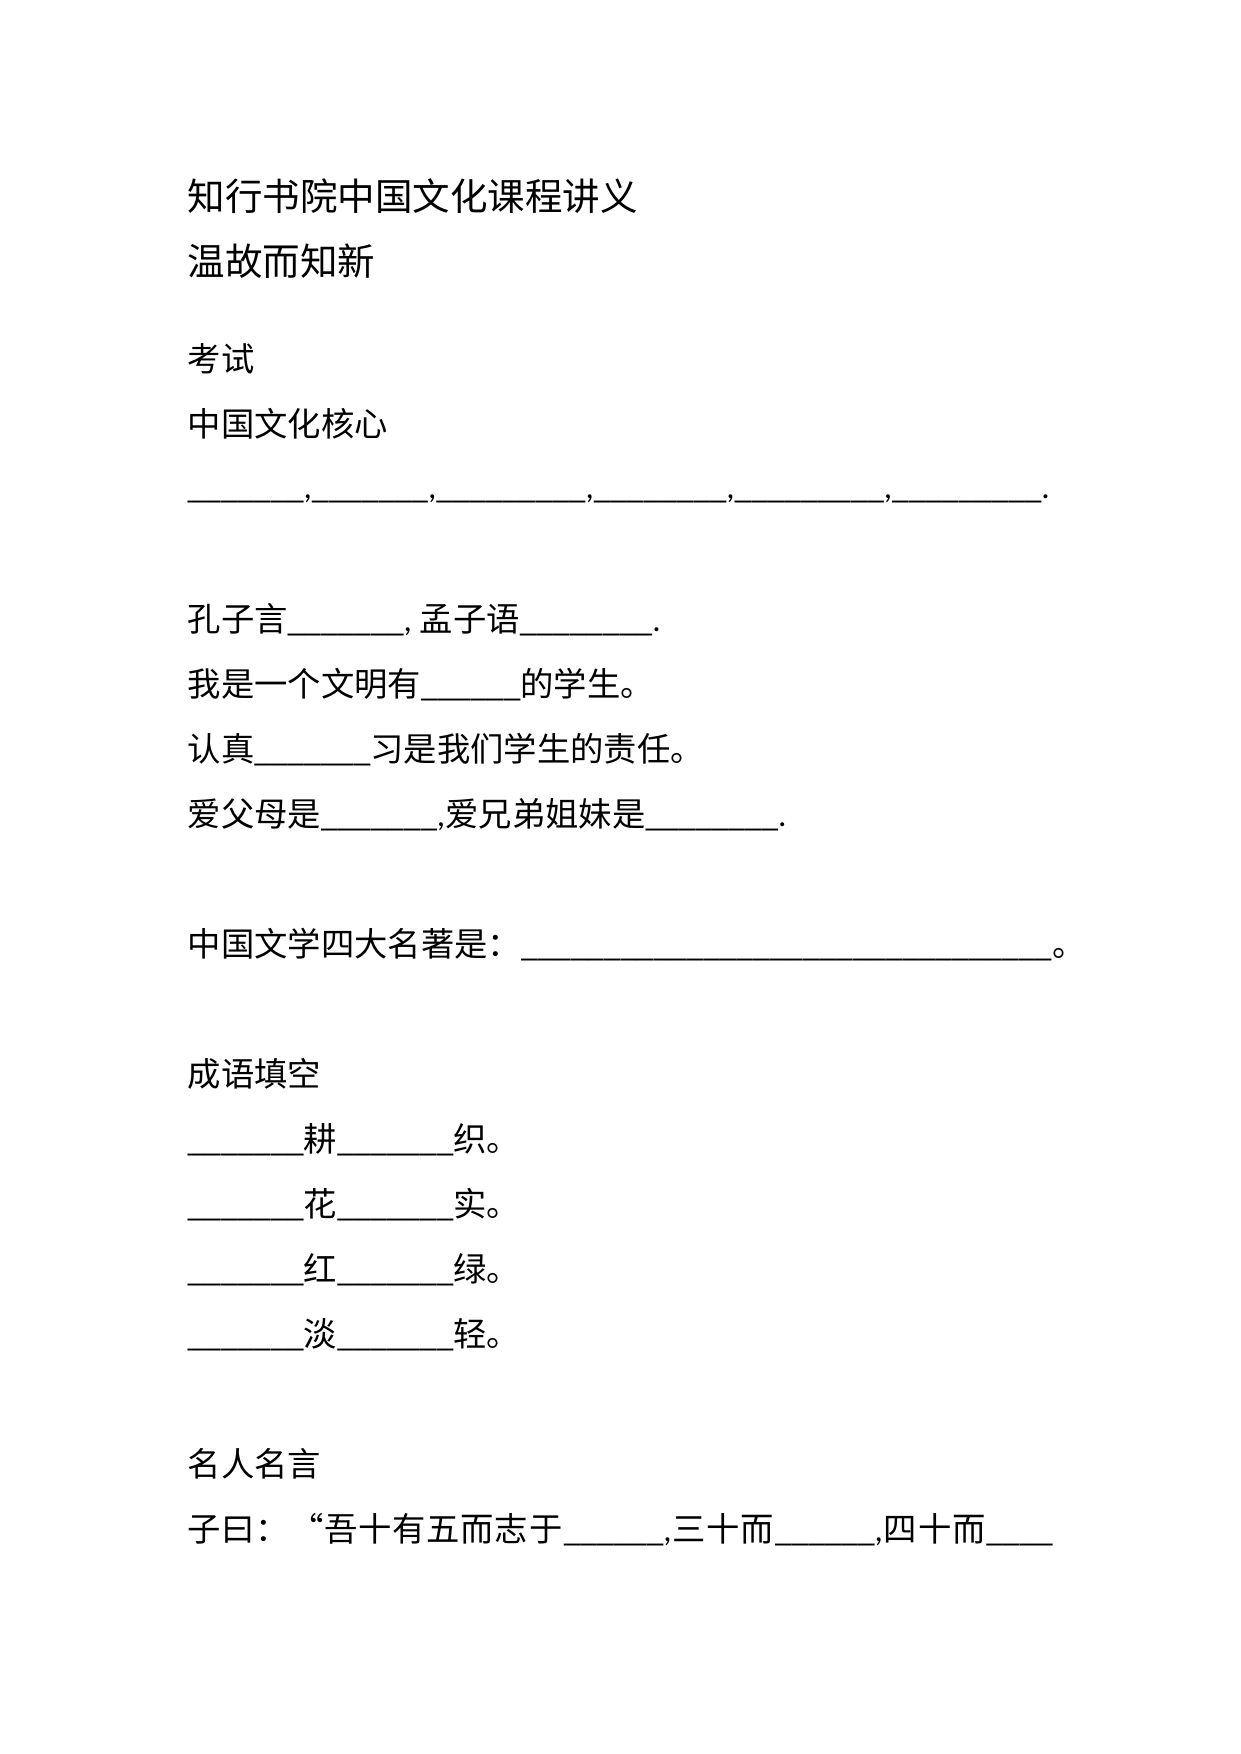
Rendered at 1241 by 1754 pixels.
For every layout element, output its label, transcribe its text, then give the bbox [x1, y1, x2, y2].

text _______,_______,_________,________,_________,_________. [187, 454, 1053, 519]
text 名人名言 [187, 1429, 1053, 1494]
text 我是一个文明有______的学生。 [187, 649, 1053, 714]
text _______花_______实。 [187, 1169, 1053, 1234]
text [187, 1494, 1053, 1559]
text 爱父母是_______,爱兄弟姐妹是________. [187, 779, 1053, 844]
text 考试 [187, 324, 1053, 389]
text 中国文化核心 [187, 389, 1053, 454]
text 成语填空 [187, 1039, 1053, 1104]
text 温故而知新 [187, 227, 1053, 292]
text 中国文学四大名著是：________________________________。 [187, 909, 1053, 974]
text 认真_______习是我们学生的责任。 [187, 714, 1053, 779]
text 孔子言_______, 孟子语________. [187, 584, 1053, 649]
text _______红_______绿。 [187, 1234, 1053, 1299]
text _______淡_______轻。 [187, 1299, 1053, 1364]
text _______耕_______织。 [187, 1104, 1053, 1169]
text 知行书院中国文化课程讲义 [187, 162, 1053, 227]
